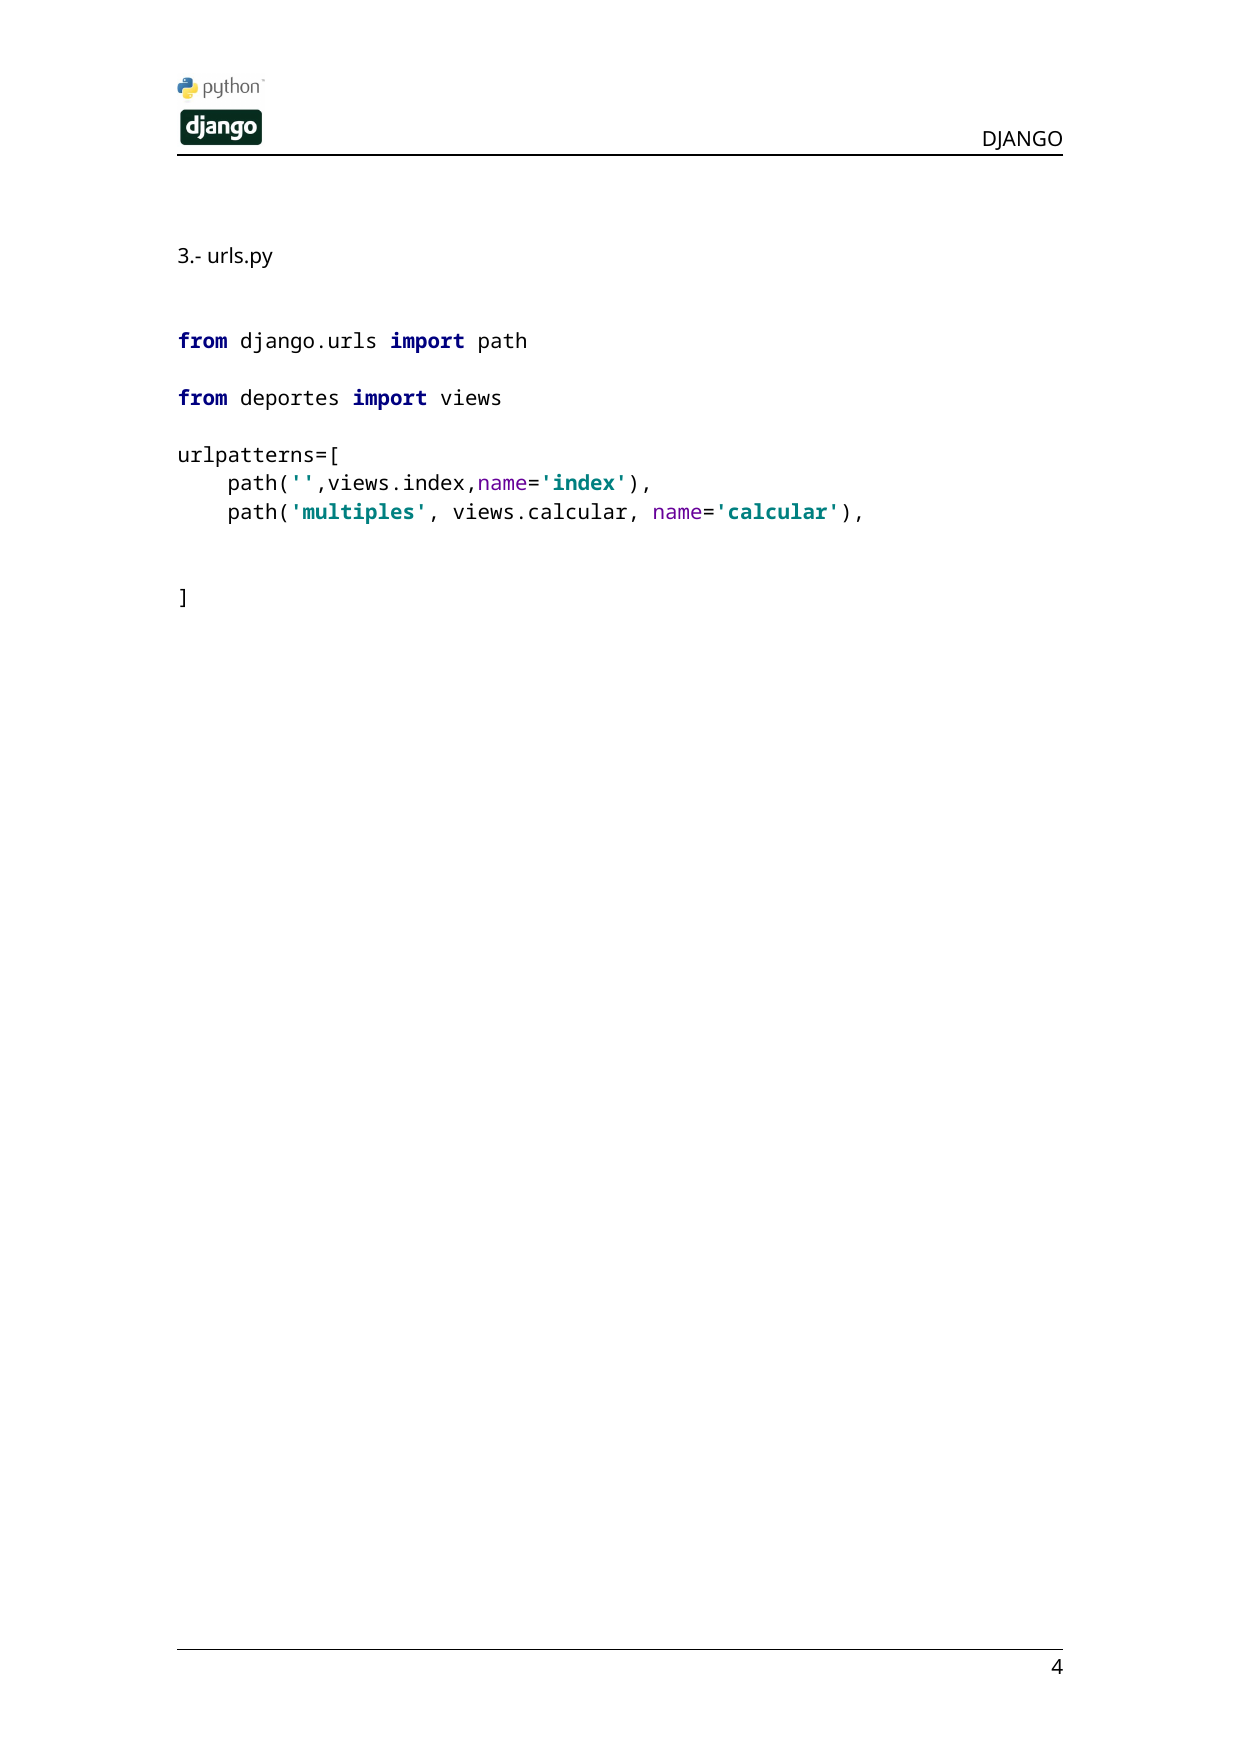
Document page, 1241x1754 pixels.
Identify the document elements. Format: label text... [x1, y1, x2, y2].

text 3.- urls.py [177, 241, 1063, 269]
text from django.urls import path from deportes import views urlpatterns=[ path('',views.index,name='index'), path('multiples', views.calcular, name='calcular'), [177, 326, 1063, 525]
text ] [177, 525, 1063, 611]
